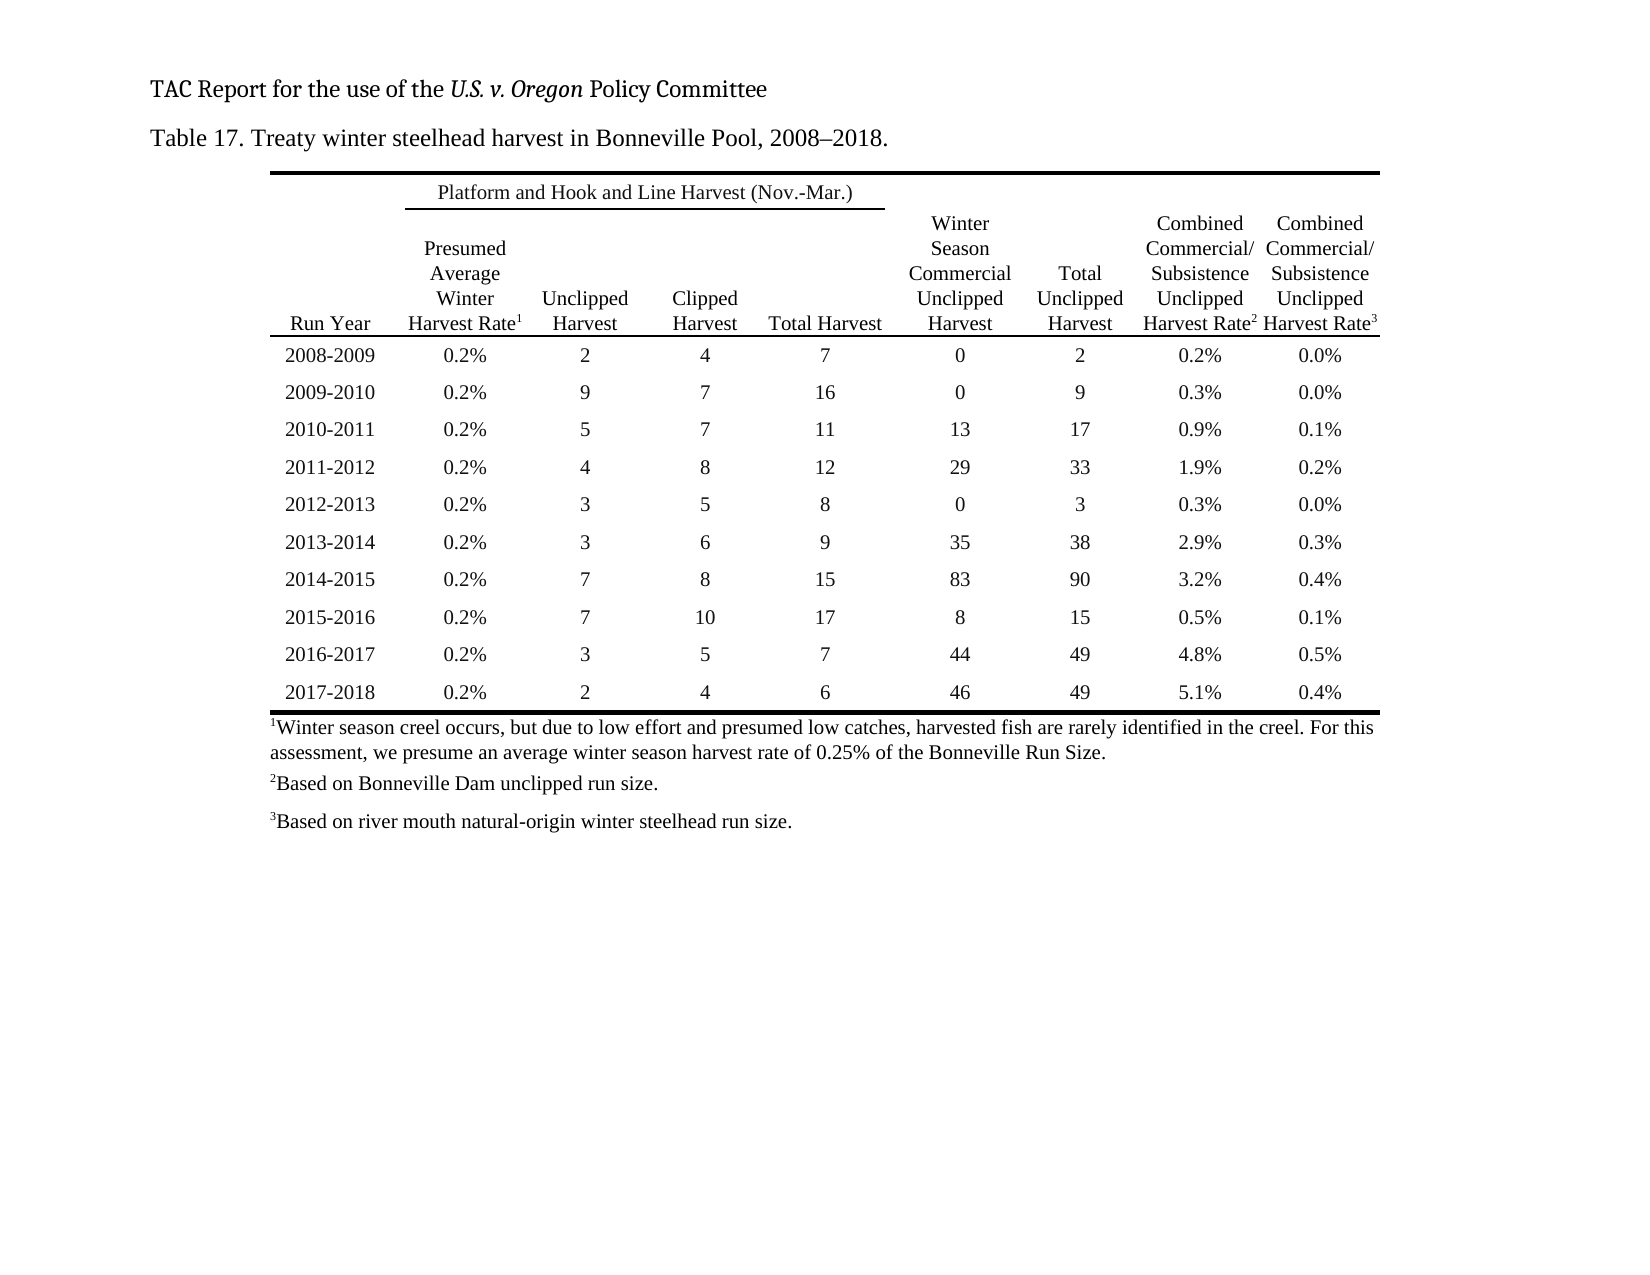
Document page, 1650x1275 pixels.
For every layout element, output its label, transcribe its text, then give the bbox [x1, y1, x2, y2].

text Table . Treaty winter steelhead harvest in Bonneville Pool, 2008–2018. [150, 123, 1500, 152]
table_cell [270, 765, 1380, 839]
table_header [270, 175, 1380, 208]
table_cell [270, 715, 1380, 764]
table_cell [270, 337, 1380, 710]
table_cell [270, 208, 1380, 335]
